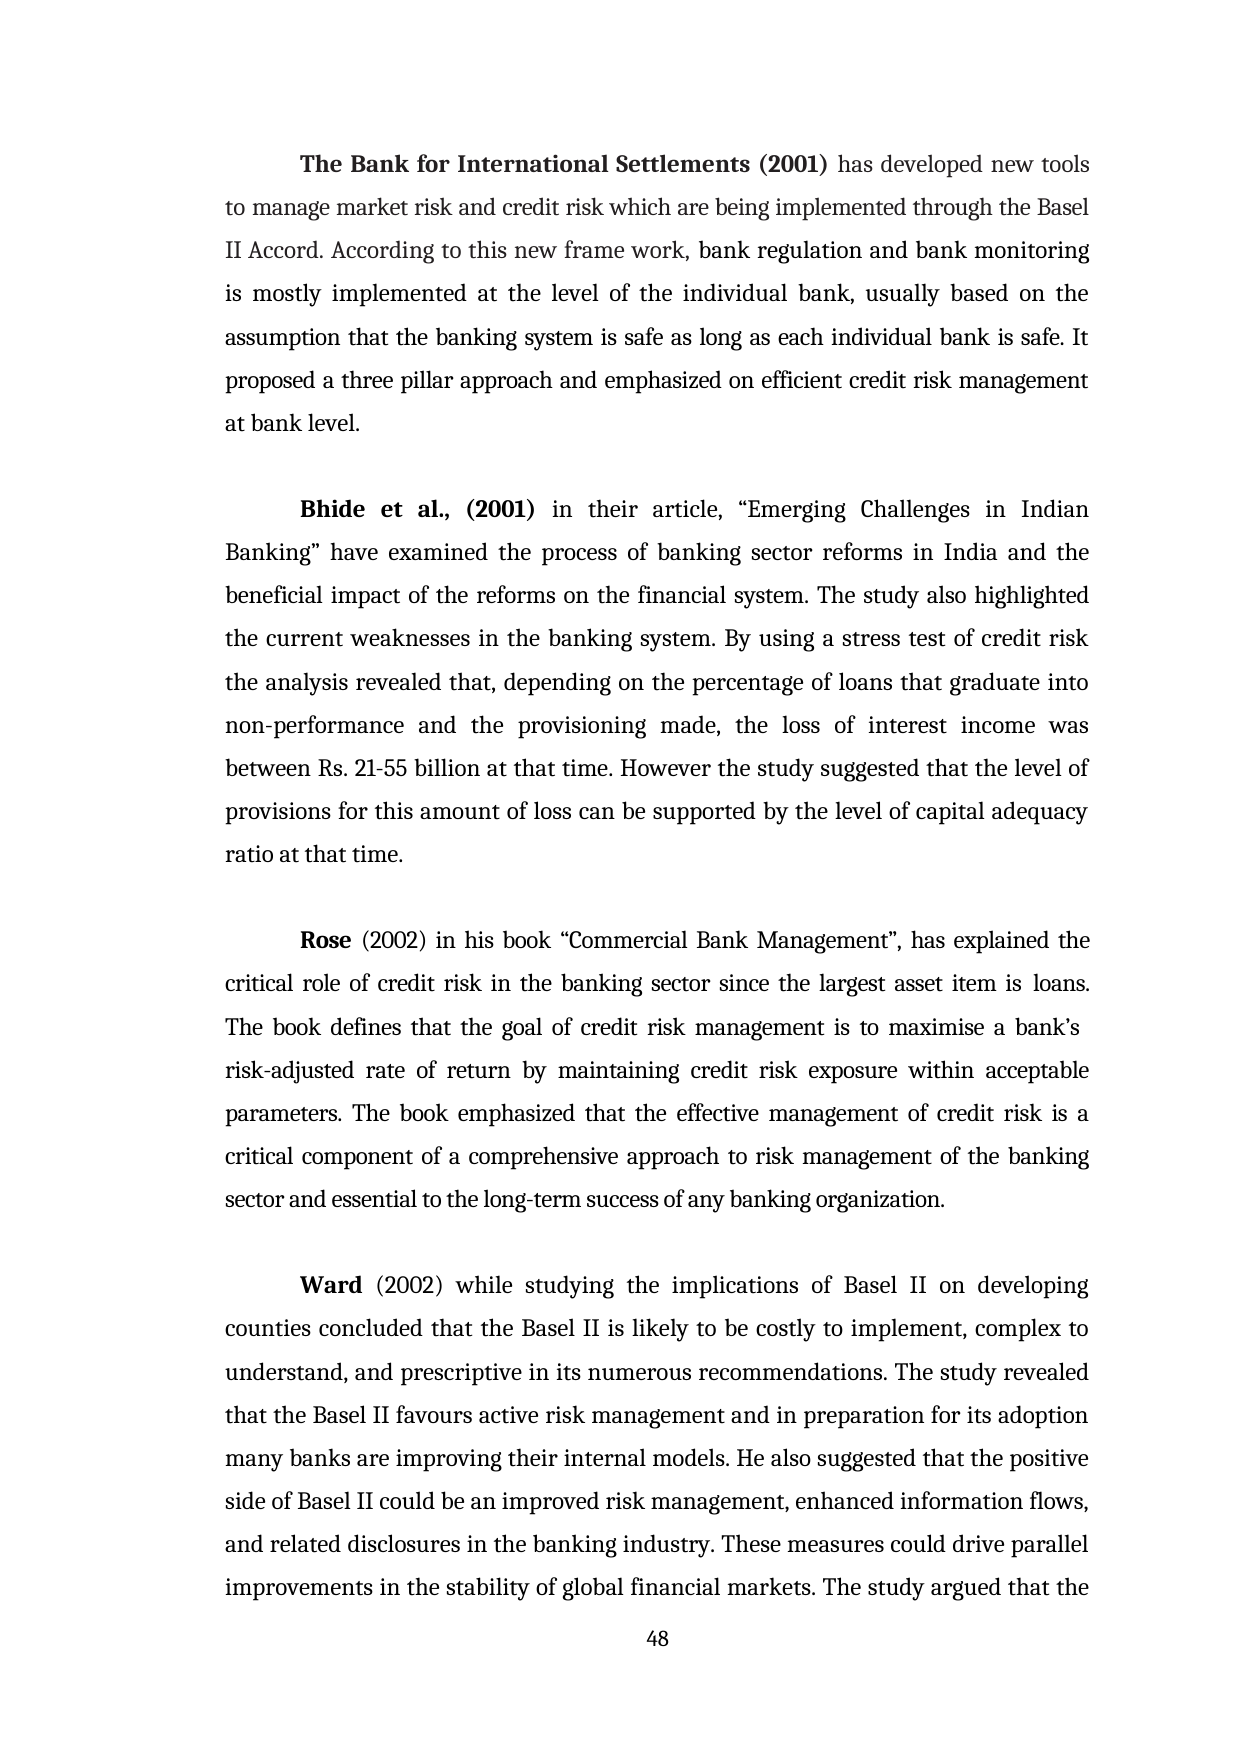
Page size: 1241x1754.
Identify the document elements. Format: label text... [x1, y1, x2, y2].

text Bhide et al., (2001) in their article, “Emerging Challenges in Indian Banking” have examined the process of banking sector reforms in India and the beneficial impact of the reforms on the financial system. The study also highlighted the current weaknesses in the banking system. By using a stress test of credit risk the analysis revealed that, depending on the percentage of loans that graduate into non-performance and the provisioning made, the loss of interest income was between Rs. 21-55 billion at that time. However the study suggested that the level of provisions for this amount of loss can be supported by the level of capital adequacy ratio at that time. [225, 495, 1090, 869]
text Rose (2002) in his book “Commercial Bank Management”, has explained the critical role of credit risk in the banking sector since the largest asset item is loans. The book defines that the goal of credit risk management is to maximise a bank’s risk-adjusted rate of return by maintaining credit risk exposure within acceptable parameters. The book emphasized that the effective management of credit risk is a critical component of a comprehensive approach to risk management of the banking sector and essential to the long-term success of any banking organization. [225, 926, 1090, 1214]
text The Bank for International Settlements (2001) has developed new tools to manage market risk and credit risk which are being implemented through the Basel II Accord. According to this new frame work, bank regulation and bank monitoring is mostly implemented at the level of the individual bank, usually based on the assumption that the banking system is safe as long as each individual bank is safe. It proposed a three pillar approach and emphasized on efficient credit risk management at bank level. [225, 150, 1090, 437]
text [225, 1271, 1090, 1602]
